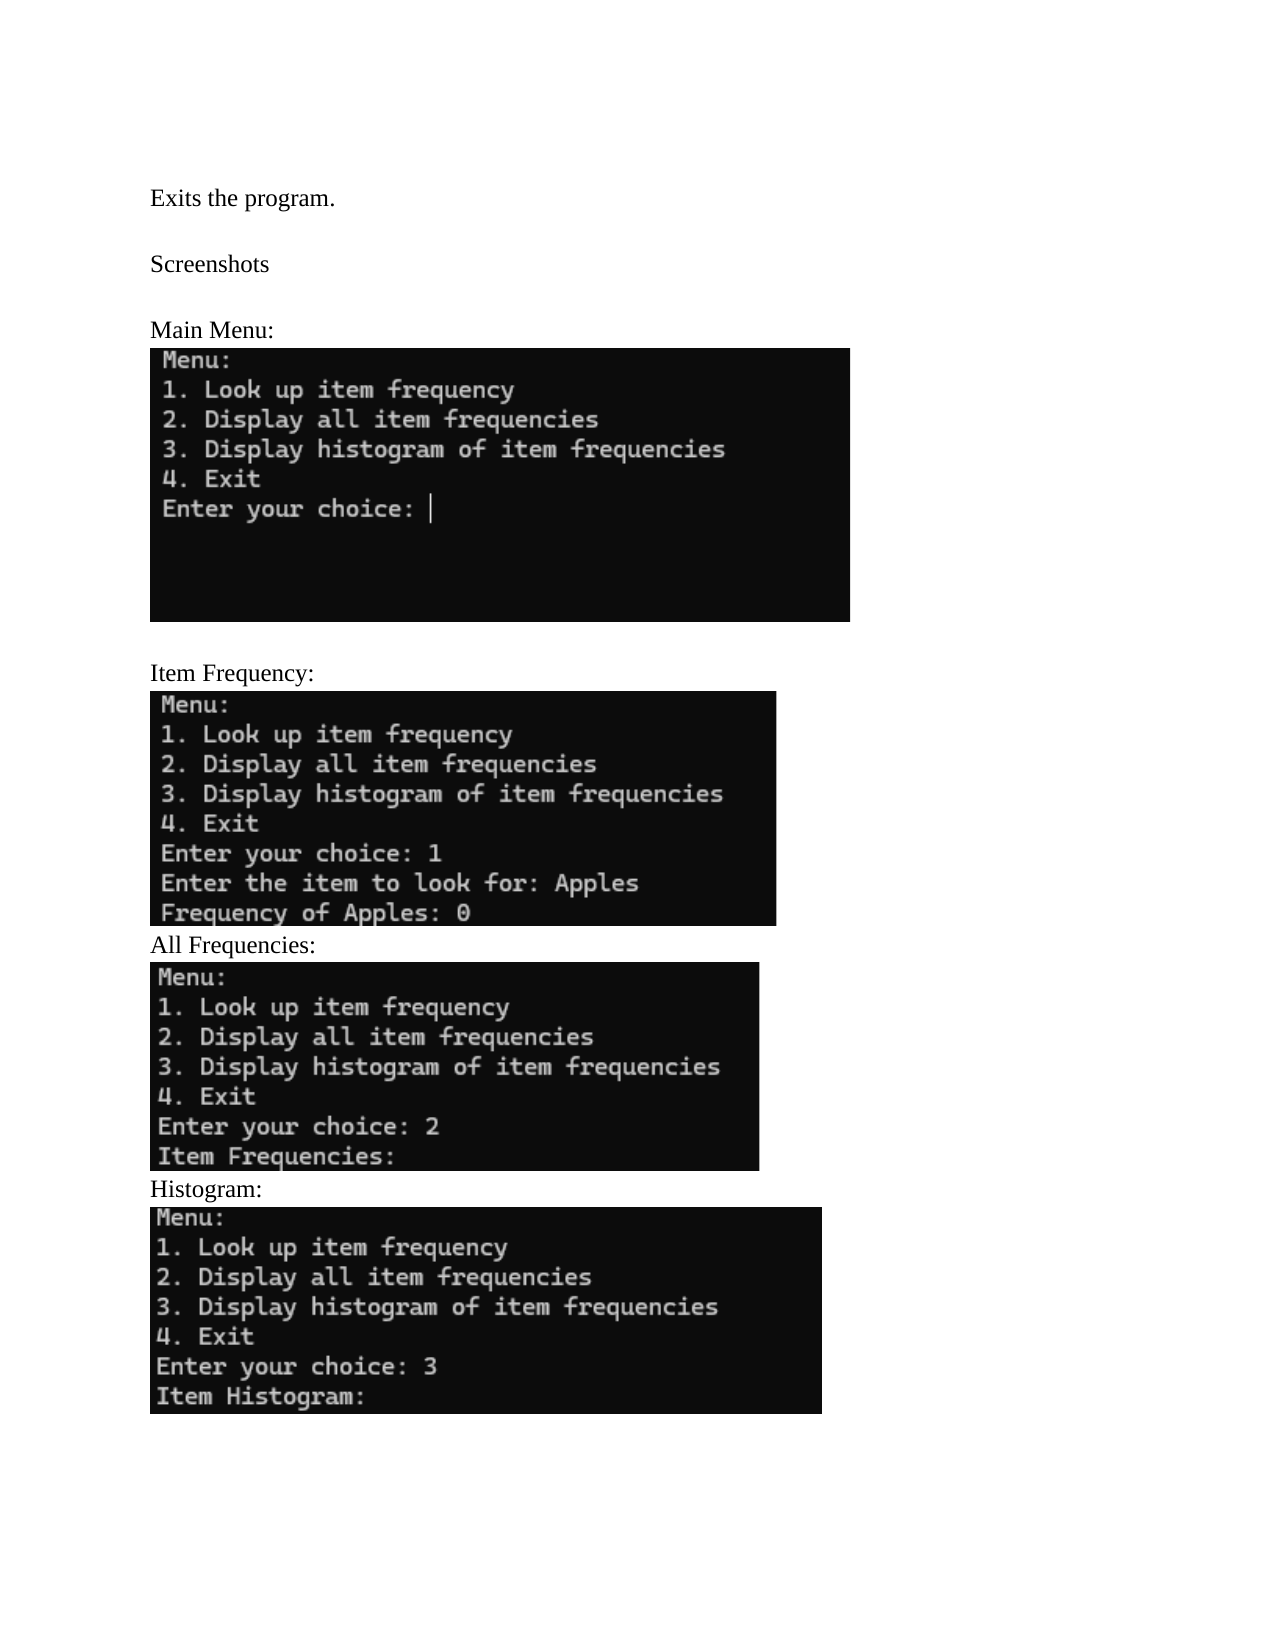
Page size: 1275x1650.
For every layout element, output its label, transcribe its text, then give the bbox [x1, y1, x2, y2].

text Histogram: [150, 1174, 1125, 1203]
text Screenshots [150, 249, 1125, 278]
picture [150, 348, 851, 622]
picture [150, 691, 777, 926]
text Main Menu: [150, 315, 1125, 344]
picture [150, 962, 760, 1171]
text Item Frequency: [150, 658, 1125, 687]
text Exits the program. [150, 183, 1125, 212]
picture [150, 1207, 822, 1414]
text All Frequencies: [150, 930, 1125, 958]
